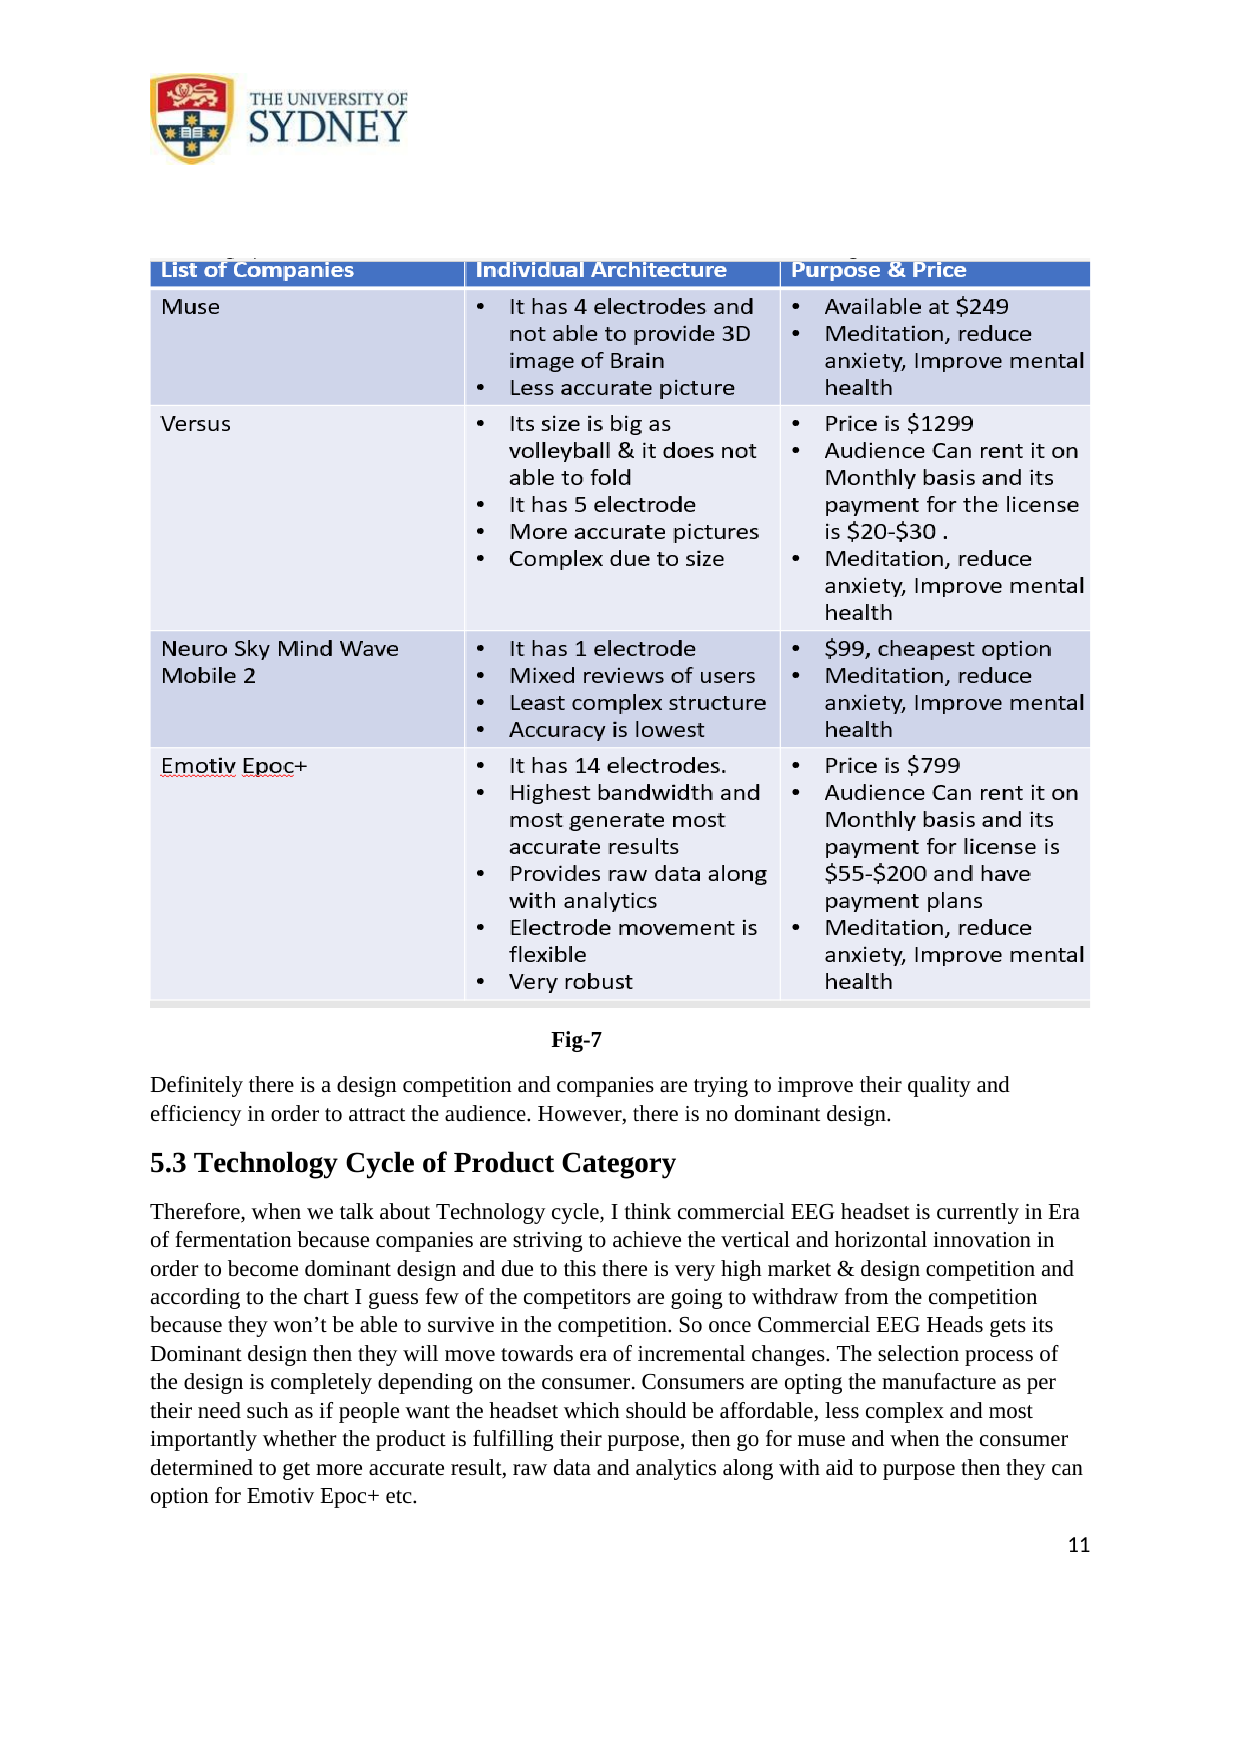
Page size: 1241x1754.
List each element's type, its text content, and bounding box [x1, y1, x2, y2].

text Fig-7 [150, 1026, 1090, 1053]
picture [150, 258, 1091, 1008]
text 5.3 Technology Cycle of Product Category [150, 1145, 1090, 1178]
picture [150, 73, 408, 165]
text Therefore, when we talk about Technology cycle, I think commercial EEG headset is currently in Era of fermentation because companies are striving to achieve the vertical and horizontal innovation in order to become dominant design and due to this there is very high market & design competition and according to the chart I guess few of the competitors are going to withdraw from the competition because they won’t be able to survive in the competition. So once Commercial EEG Heads gets its Dominant design then they will move towards era of incremental changes. The selection process of the design is completely depending on the consumer. Consumers are opting the manufacture as per their need such as if people want the headset which should be affordable, less complex and most importantly whether the product is fulfilling their purpose, then go for muse and when the consumer determined to get more accurate result, raw data and analytics along with aid to purpose then they can option for Emotiv Epoc+ etc. [150, 1198, 1090, 1508]
text Definitely there is a design competition and companies are trying to improve their quality and efficiency in order to attract the audience. However, there is no dominant design. [150, 1071, 1090, 1126]
